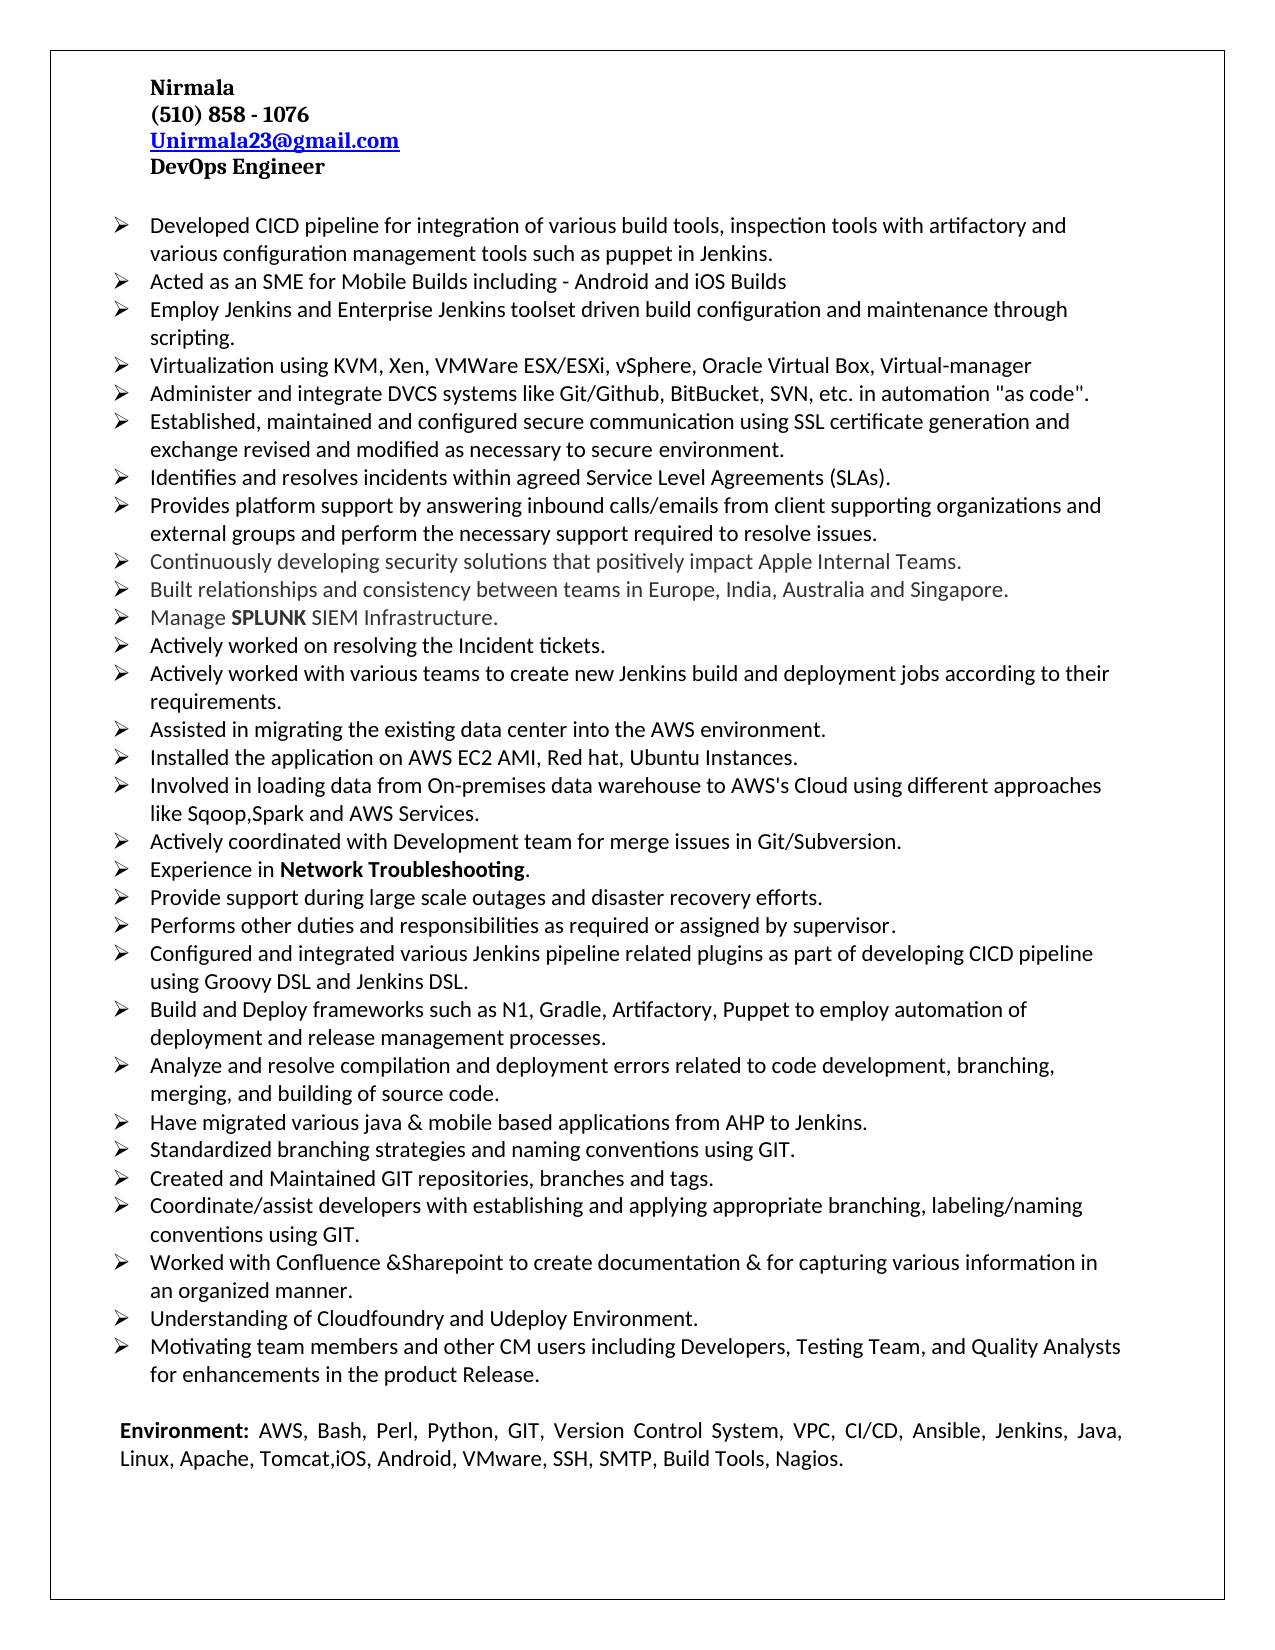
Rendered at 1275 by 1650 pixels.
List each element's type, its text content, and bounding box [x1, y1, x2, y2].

list Actively coordinated with Development team for merge issues in Git/Subversion. [112, 827, 1125, 855]
text Environment: AWS, Bash, Perl, Python, GIT, Version Control System, VPC, CI/CD, Ansible, Jenkins, Java, Linux, Apache, Tomcat,iOS, Android, VMware, SSH, SMTP, Build Tools, Nagios. [120, 1416, 1125, 1472]
list Involved in loading data from On-premises data warehouse to AWS's Cloud using different approaches like Sqoop,Spark and AWS Services. [112, 771, 1125, 827]
list Provides platform support by answering inbound calls/emails from client supporting organizations and external groups and perform the necessary support required to resolve issues. [112, 491, 1125, 547]
list Administer and integrate DVCS systems like Git/Github, BitBucket, SVN, etc. in automation "as code". [112, 379, 1125, 407]
list Worked with Confluence &Sharepoint to create documentation & for capturing various information in an organized manner. [112, 1248, 1125, 1304]
list Assisted in migrating the existing data center into the AWS environment. [112, 715, 1125, 743]
list Experience in Network Troubleshooting. [112, 855, 1125, 883]
list Performs other duties and responsibilities as required or assigned by supervisor. [112, 911, 1125, 939]
list Standardized branching strategies and naming conventions using GIT. [112, 1136, 1125, 1164]
list Created and Maintained GIT repositories, branches and tags. [112, 1164, 1125, 1192]
list Continuously developing security solutions that positively impact Apple Internal Teams. [112, 547, 1125, 575]
list Installed the application on AWS EC2 AMI, Red hat, Ubuntu Instances. [112, 743, 1125, 771]
list Employ Jenkins and Enterprise Jenkins toolset driven build configuration and maintenance through scripting. [112, 295, 1125, 351]
list Analyze and resolve compilation and deployment errors related to code development, branching, merging, and building of source code. [112, 1052, 1125, 1108]
list Provide support during large scale outages and disaster recovery efforts. [112, 883, 1125, 911]
list Motivating team members and other CM users including Developers, Testing Team, and Quality Analysts for enhancements in the product Release. [112, 1332, 1125, 1388]
list Configured and integrated various Jenkins pipeline related plugins as part of developing CICD pipeline using Groovy DSL and Jenkins DSL. [112, 939, 1125, 996]
list Built relationships and consistency between teams in Europe, India, Australia and Singapore. [112, 575, 1125, 603]
list Coordinate/assist developers with establishing and applying appropriate branching, labeling/naming conventions using GIT. [112, 1192, 1125, 1248]
list Actively worked with various teams to create new Jenkins build and deployment jobs according to their requirements. [112, 659, 1125, 715]
list Actively worked on resolving the Incident tickets. [112, 631, 1125, 659]
list Developed CICD pipeline for integration of various build tools, inspection tools with artifactory and various configuration management tools such as puppet in Jenkins. [112, 211, 1125, 267]
list Have migrated various java & mobile based applications from AHP to Jenkins. [112, 1108, 1125, 1136]
list Manage SPLUNK SIEM Infrastructure. [112, 603, 1125, 631]
list Build and Deploy frameworks such as N1, Gradle, Artifactory, Puppet to employ automation of deployment and release management processes. [112, 996, 1125, 1052]
list Acted as an SME for Mobile Builds including - Android and iOS Builds [112, 267, 1125, 295]
list Understanding of Cloudfoundry and Udeploy Environment. [112, 1304, 1125, 1332]
list Identifies and resolves incidents within agreed Service Level Agreements (SLAs). [112, 463, 1125, 491]
list Virtualization using KVM, Xen, VMWare ESX/ESXi, vSphere, Oracle Virtual Box, Virtual-manager [112, 351, 1125, 379]
